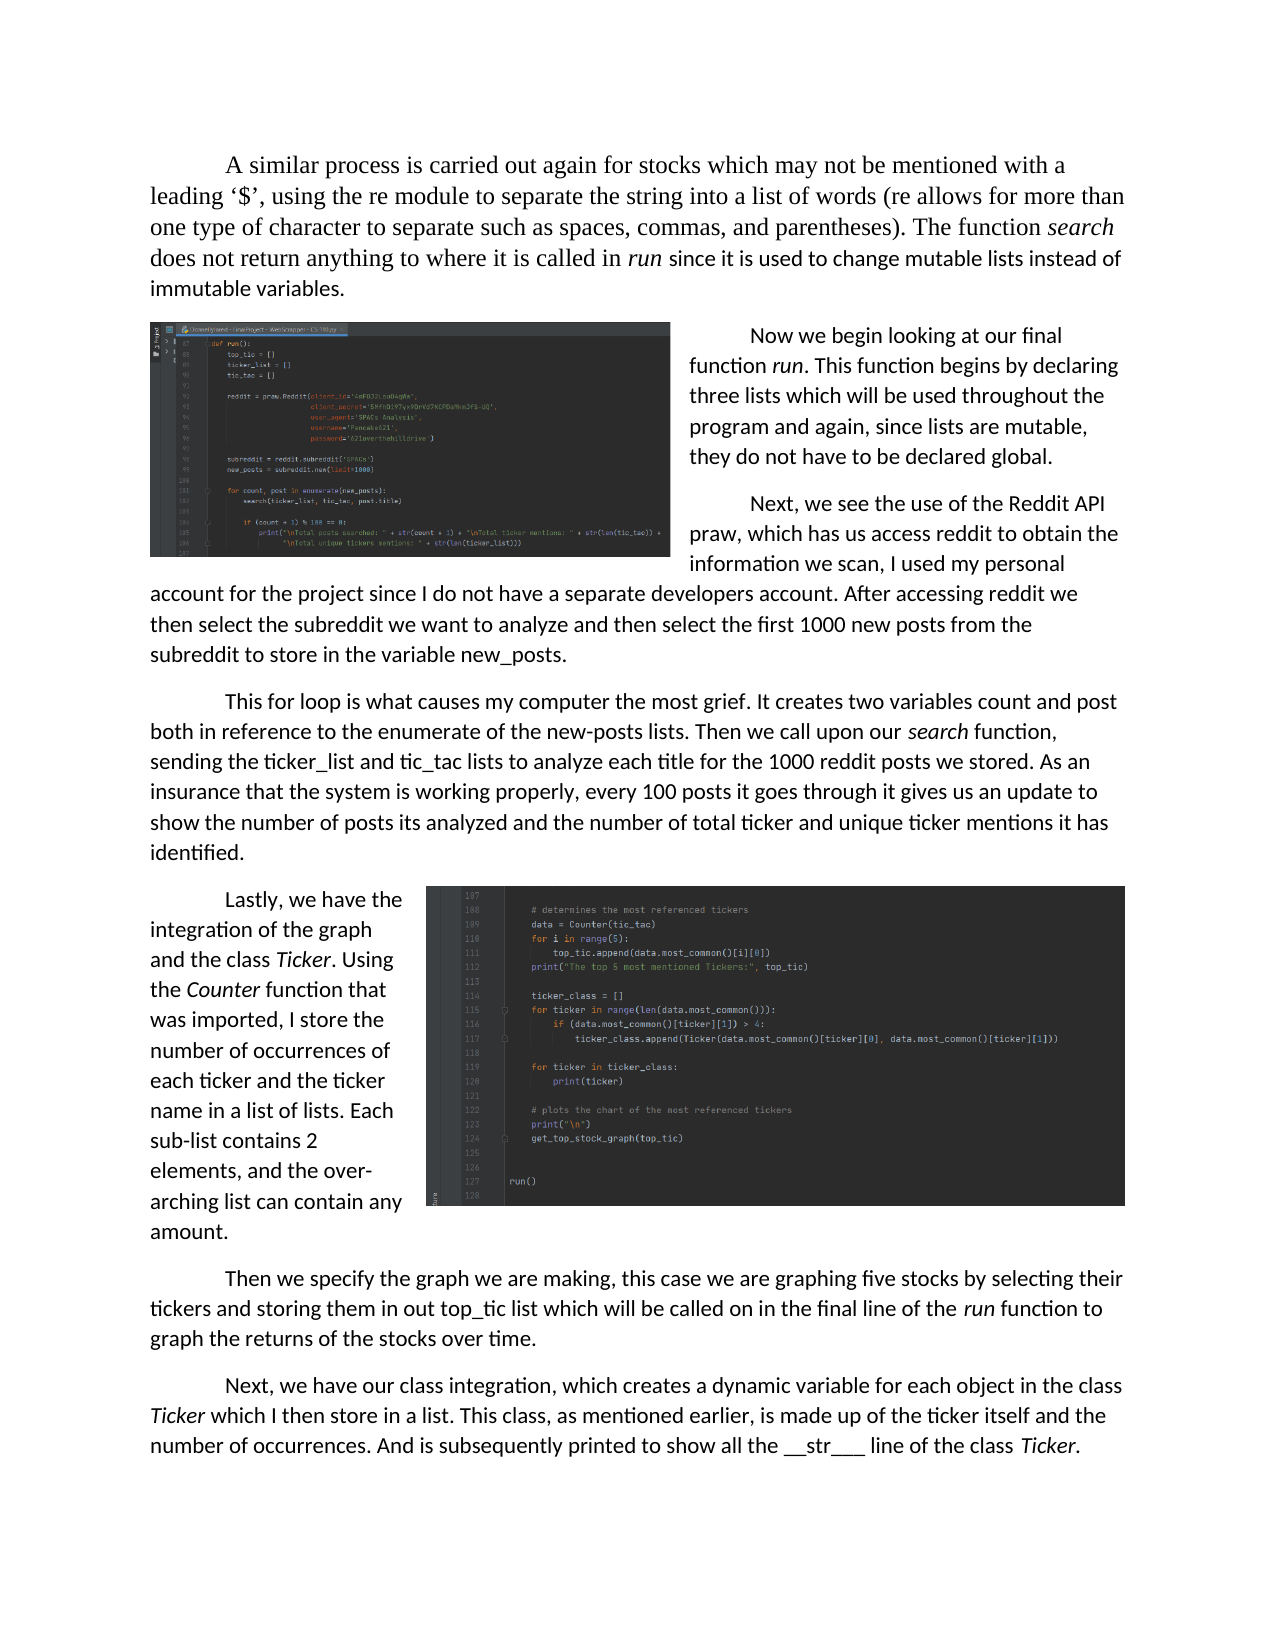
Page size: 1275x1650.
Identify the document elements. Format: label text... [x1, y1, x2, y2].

text This for loop is what causes my computer the most grief. It creates two variables count and post both in reference to the enumerate of the new-posts lists. Then we call upon our search function, sending the ticker_list and tic_tac lists to analyze each title for the 1000 reddit posts we stored. As an insurance that the system is working properly, every 100 posts it goes through it gives us an update to show the number of posts its analyzed and the number of total ticker and unique ticker mentions it has identified. [150, 687, 1125, 866]
text Next, we see the use of the Reddit API praw, which has us access reddit to obtain the information we scan, I used my personal account for the project since I do not have a separate developers account. After accessing reddit we then select the subreddit we want to analyze and then select the first 1000 new posts from the subreddit to store in the variable new_posts. [150, 489, 1125, 668]
text A similar process is carried out again for stocks which may not be mentioned with a leading ‘$’, using the re module to separate the string into a list of words (re allows for more than one type of character to separate such as spaces, commas, and parentheses). The function search does not return anything to where it is called in run since it is used to change mutable lists instead of immutable variables. [150, 150, 1125, 302]
text Now we begin looking at our final function run. This function begins by declaring three lists which will be used throughout the program and again, since lists are mutable, they do not have to be declared global. [150, 321, 1125, 470]
picture [150, 322, 671, 557]
picture [426, 886, 1125, 1206]
text Next, we have our class integration, which creates a dynamic variable for each object in the class Ticker which I then store in a list. This class, as mentioned earlier, is made up of the ticker itself and the number of occurrences. And is subsequently printed to show all the __str___ line of the class Ticker. [150, 1371, 1125, 1460]
text Then we specify the graph we are making, this case we are graphing five stocks by selecting their tickers and storing them in out top_tic list which will be called on in the final line of the run function to graph the returns of the stocks over time. [150, 1264, 1125, 1352]
